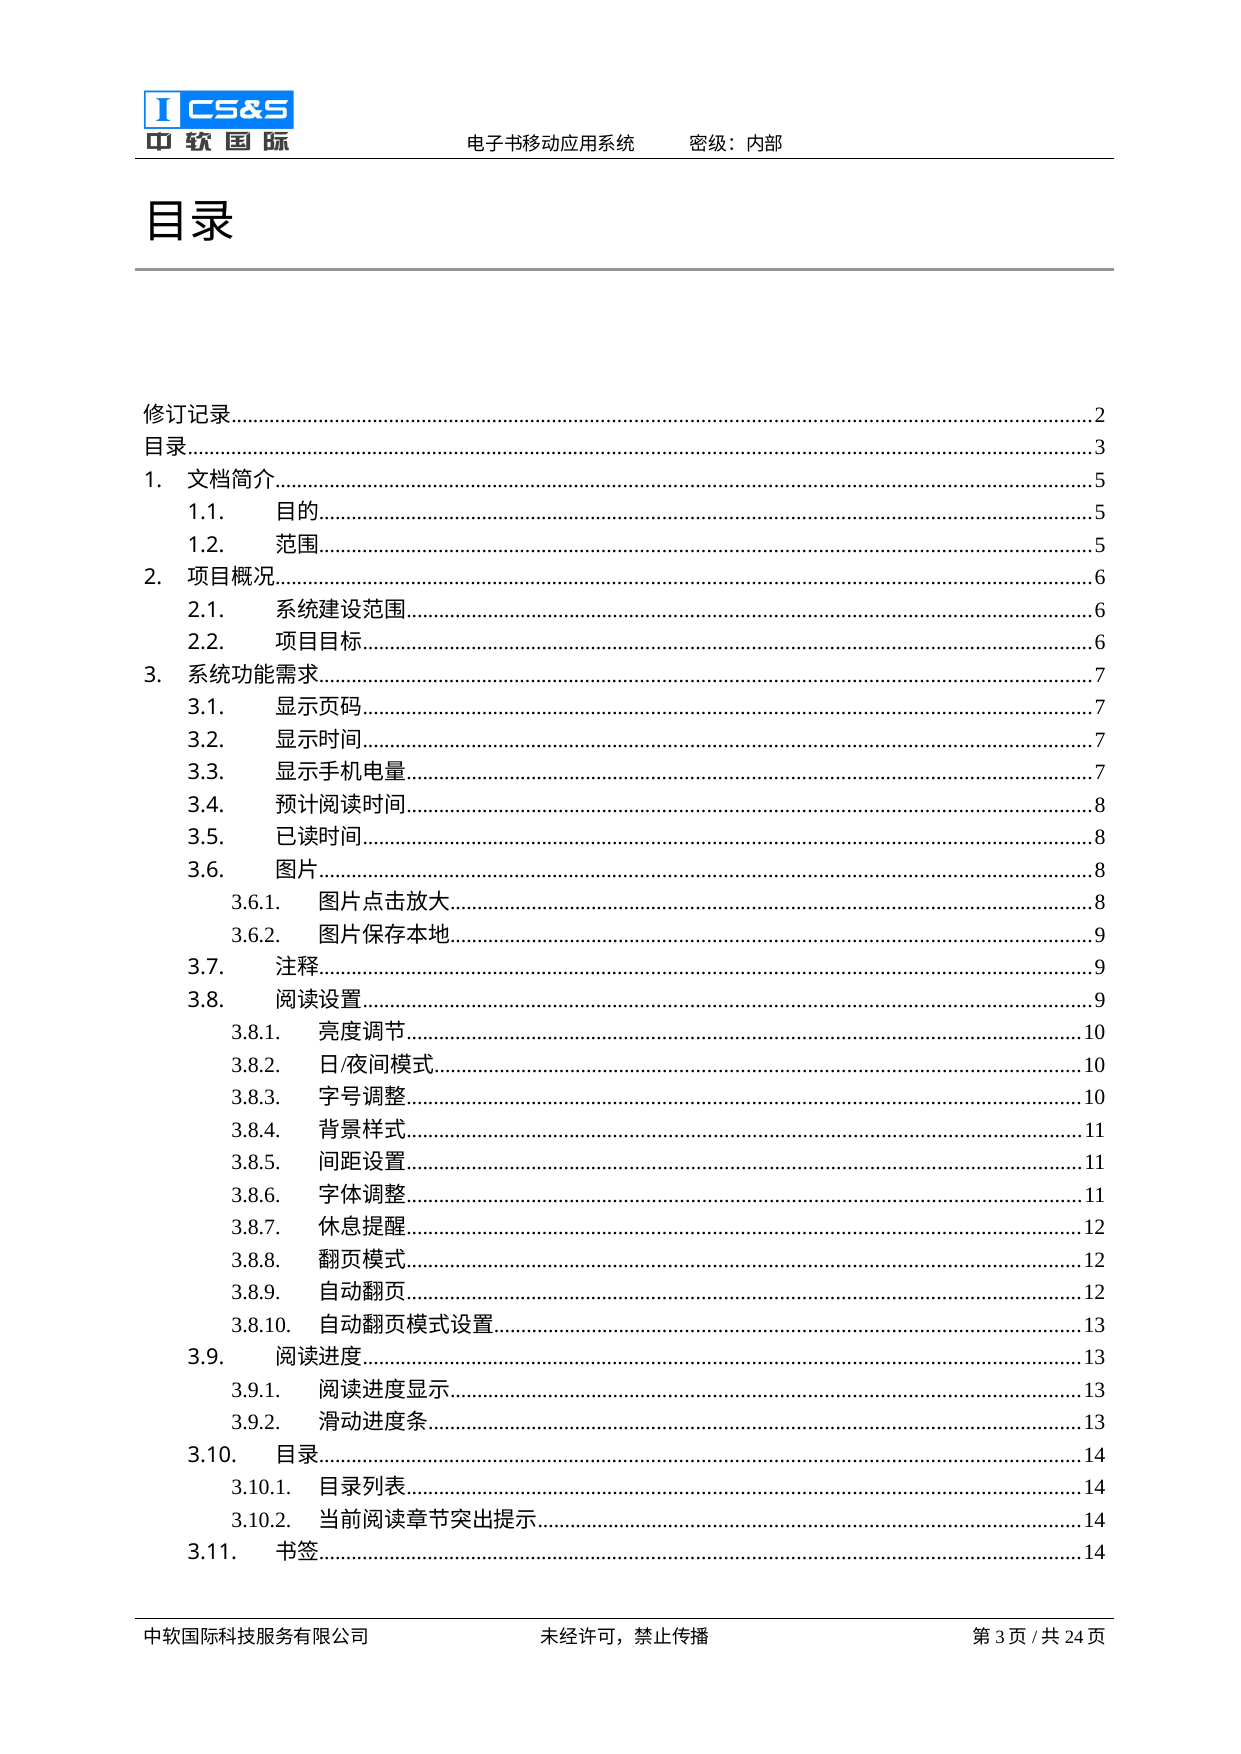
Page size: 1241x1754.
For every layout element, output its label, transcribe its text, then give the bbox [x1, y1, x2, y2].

text 3.8.10. 自动翻页模式设置 13 [231, 1306, 1106, 1339]
text 3.6.1. 图片点击放大 8 [231, 884, 1106, 916]
text 3.10.2. 当前阅读章节突出提示 14 [231, 1501, 1106, 1534]
text 3.6. 图片 8 [187, 851, 1106, 884]
text 1.2. 范围 5 [187, 526, 1106, 559]
text 3.8.2. 日/夜间模式 10 [231, 1046, 1106, 1079]
text 3.8.5. 间距设置 11 [231, 1144, 1106, 1176]
picture [143, 90, 294, 151]
text 3.2. 显示时间 7 [187, 721, 1106, 754]
text 3.8.6. 字体调整 11 [231, 1176, 1106, 1209]
text 1.1. 目的 5 [187, 494, 1106, 526]
text 3.8.1. 亮度调节 10 [231, 1014, 1106, 1046]
text 修订记录 2 [144, 396, 1106, 429]
text 3.9. 阅读进度 13 [187, 1339, 1106, 1371]
text 3.8. 阅读设置 9 [187, 981, 1106, 1014]
text 3.5. 已读时间 8 [187, 819, 1106, 851]
text 目录 3 [144, 429, 1106, 461]
text 3.9.1. 阅读进度显示 13 [231, 1371, 1106, 1404]
text 3.10.1. 目录列表 14 [231, 1469, 1106, 1501]
text 3.9.2. 滑动进度条 13 [231, 1404, 1106, 1436]
text 3.8.4. 背景样式 11 [231, 1111, 1106, 1144]
text 3.11. 书签 14 [187, 1534, 1106, 1566]
text 1. 文档简介 5 [144, 461, 1106, 494]
text 3.6.2. 图片保存本地 9 [231, 916, 1106, 949]
text 3.1. 显示页码 7 [187, 689, 1106, 721]
text 3.4. 预计阅读时间 8 [187, 786, 1106, 819]
text 2.2. 项目目标 6 [187, 624, 1106, 656]
text 3.3. 显示手机电量 7 [187, 754, 1106, 786]
text 3.7. 注释 9 [187, 949, 1106, 981]
text 3.8.7. 休息提醒 12 [231, 1209, 1106, 1241]
text 2.1. 系统建设范围 6 [187, 591, 1106, 624]
text 3.8.3. 字号调整 10 [231, 1079, 1106, 1111]
text 3.10. 目录 14 [187, 1436, 1106, 1469]
text 3.8.8. 翻页模式 12 [231, 1241, 1106, 1274]
subtitle 目录 [135, 166, 1114, 268]
text 3.8.9. 自动翻页 12 [231, 1274, 1106, 1306]
text 3. 系统功能需求 7 [144, 656, 1106, 689]
text 2. 项目概况 6 [144, 559, 1106, 591]
